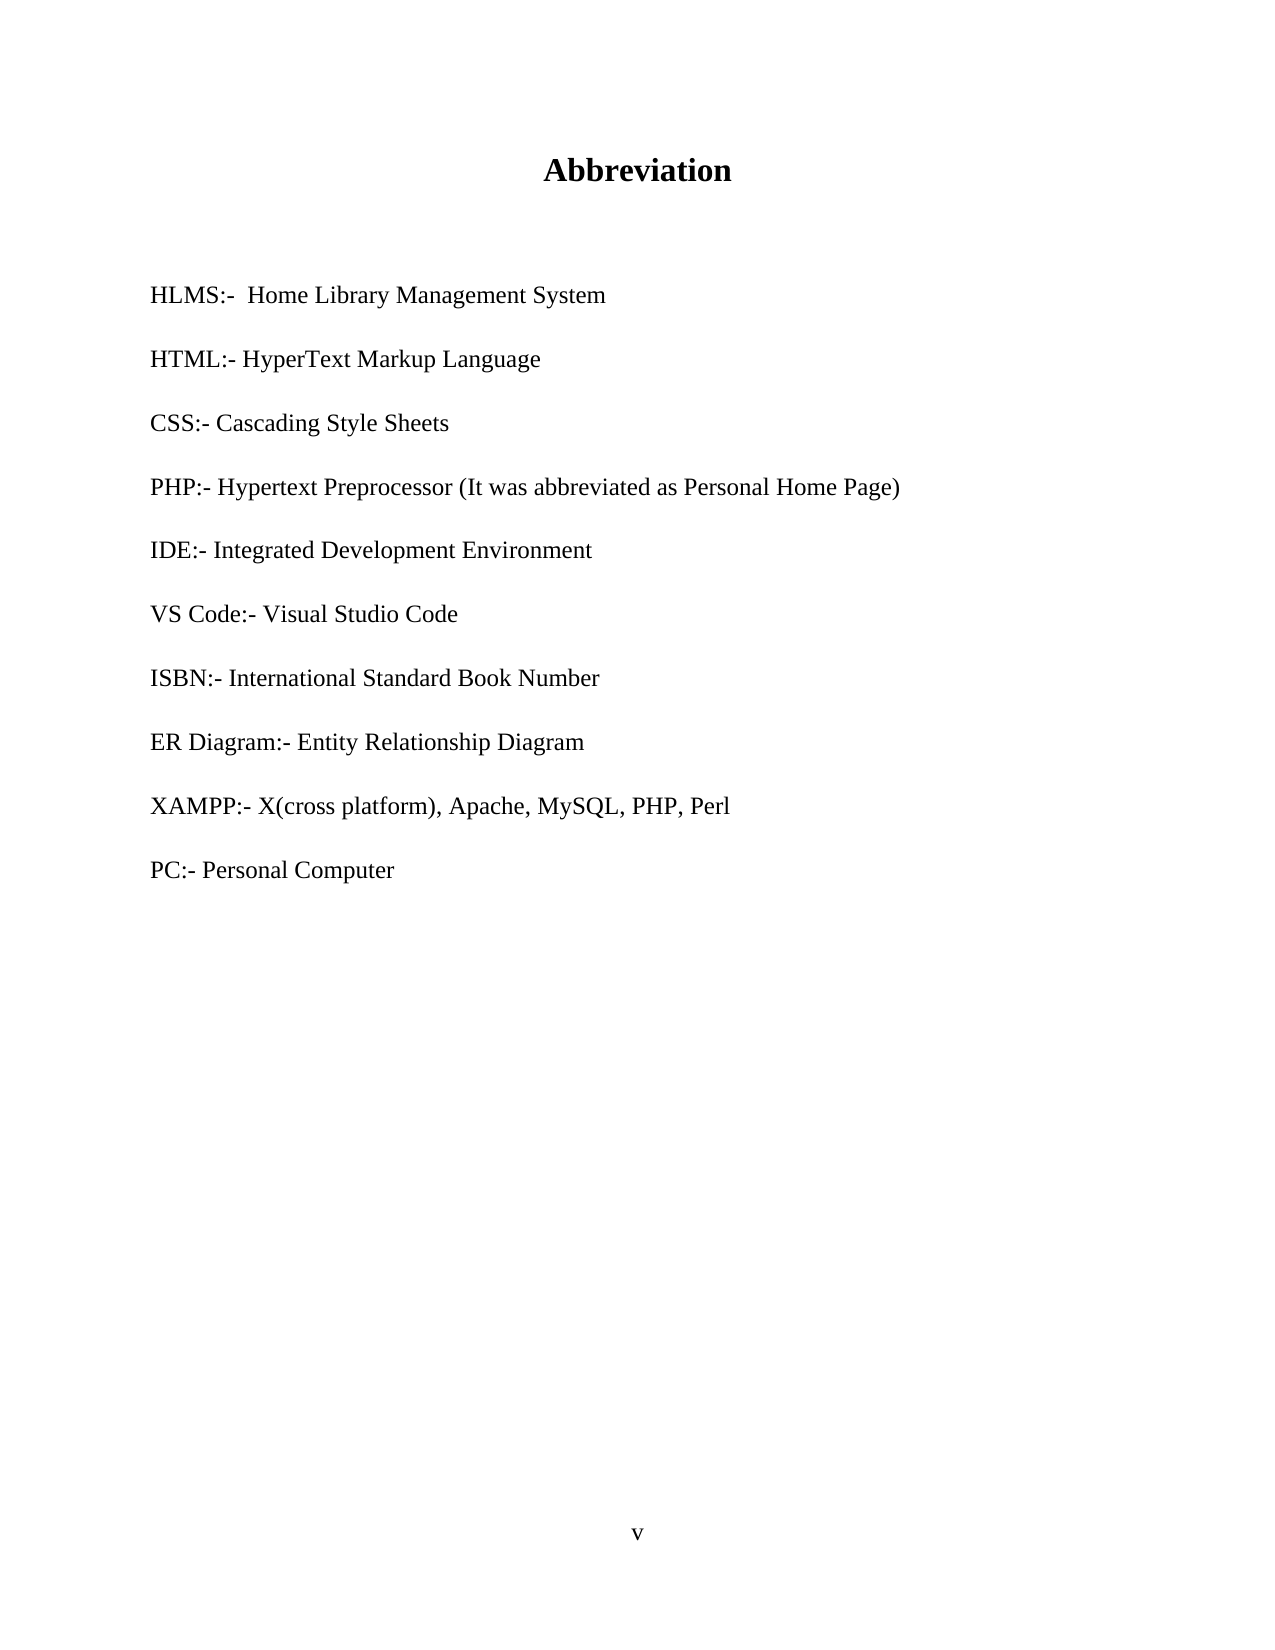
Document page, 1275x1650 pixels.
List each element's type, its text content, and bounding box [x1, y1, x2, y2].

text IDE:- Integrated Development Environment [150, 536, 1125, 564]
text VS Code:- Visual Studio Code [150, 599, 1125, 628]
text ER Diagram:- Entity Relationship Diagram [150, 727, 1125, 756]
text PC:- Personal Computer [150, 855, 1125, 884]
text PHP:- Hypertext Preprocessor (It was abbreviated as Personal Home Page) [150, 472, 1125, 500]
text ISBN:- International Standard Book Number [150, 663, 1125, 692]
text Abbreviation [150, 150, 1125, 188]
text HLMS:- Home Library Management System [150, 280, 1125, 308]
text CSS:- Cascading Style Sheets [150, 408, 1125, 436]
text XAMPP:- X(cross platform), Apache, MySQL, PHP, Perl [150, 791, 1125, 820]
text HTML:- HyperText Markup Language [150, 344, 1125, 372]
